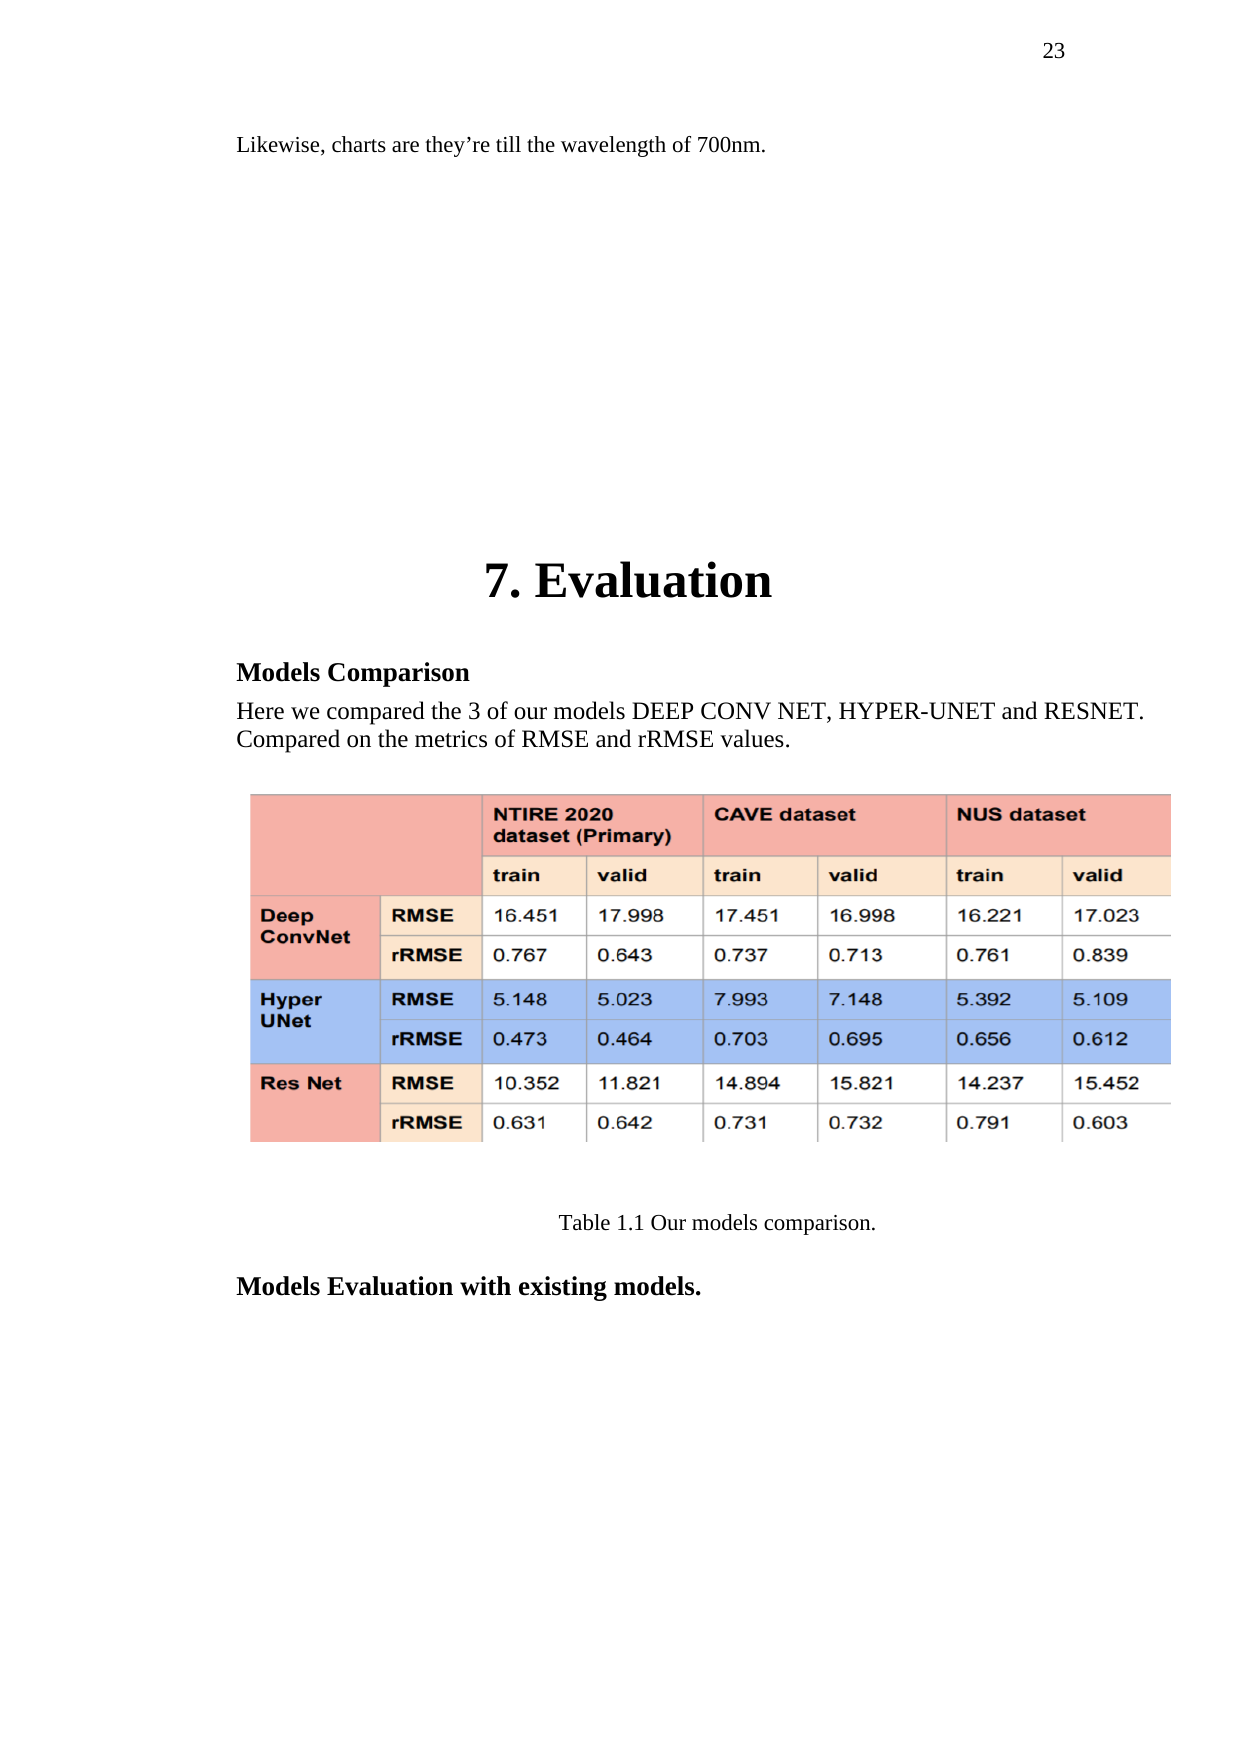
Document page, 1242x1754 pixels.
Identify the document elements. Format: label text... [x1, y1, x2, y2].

subtitle Models Evaluation with existing models. [236, 1270, 1212, 1301]
subtitle Table 1.1 Our models comparison. [536, 1209, 1212, 1235]
subtitle Here we compared the 3 of our models DEEP CONV NET, HYPER-UNET and RESNET. Compared on the metrics of RMSE and rRMSE values. [236, 696, 1212, 753]
subtitle Likewise, charts are they’re till the wavelength of 700nm. [236, 131, 1212, 158]
subtitle 7. Evaluation [461, 550, 1212, 609]
subtitle Models Comparison [236, 656, 1212, 688]
picture [248, 794, 1170, 1142]
